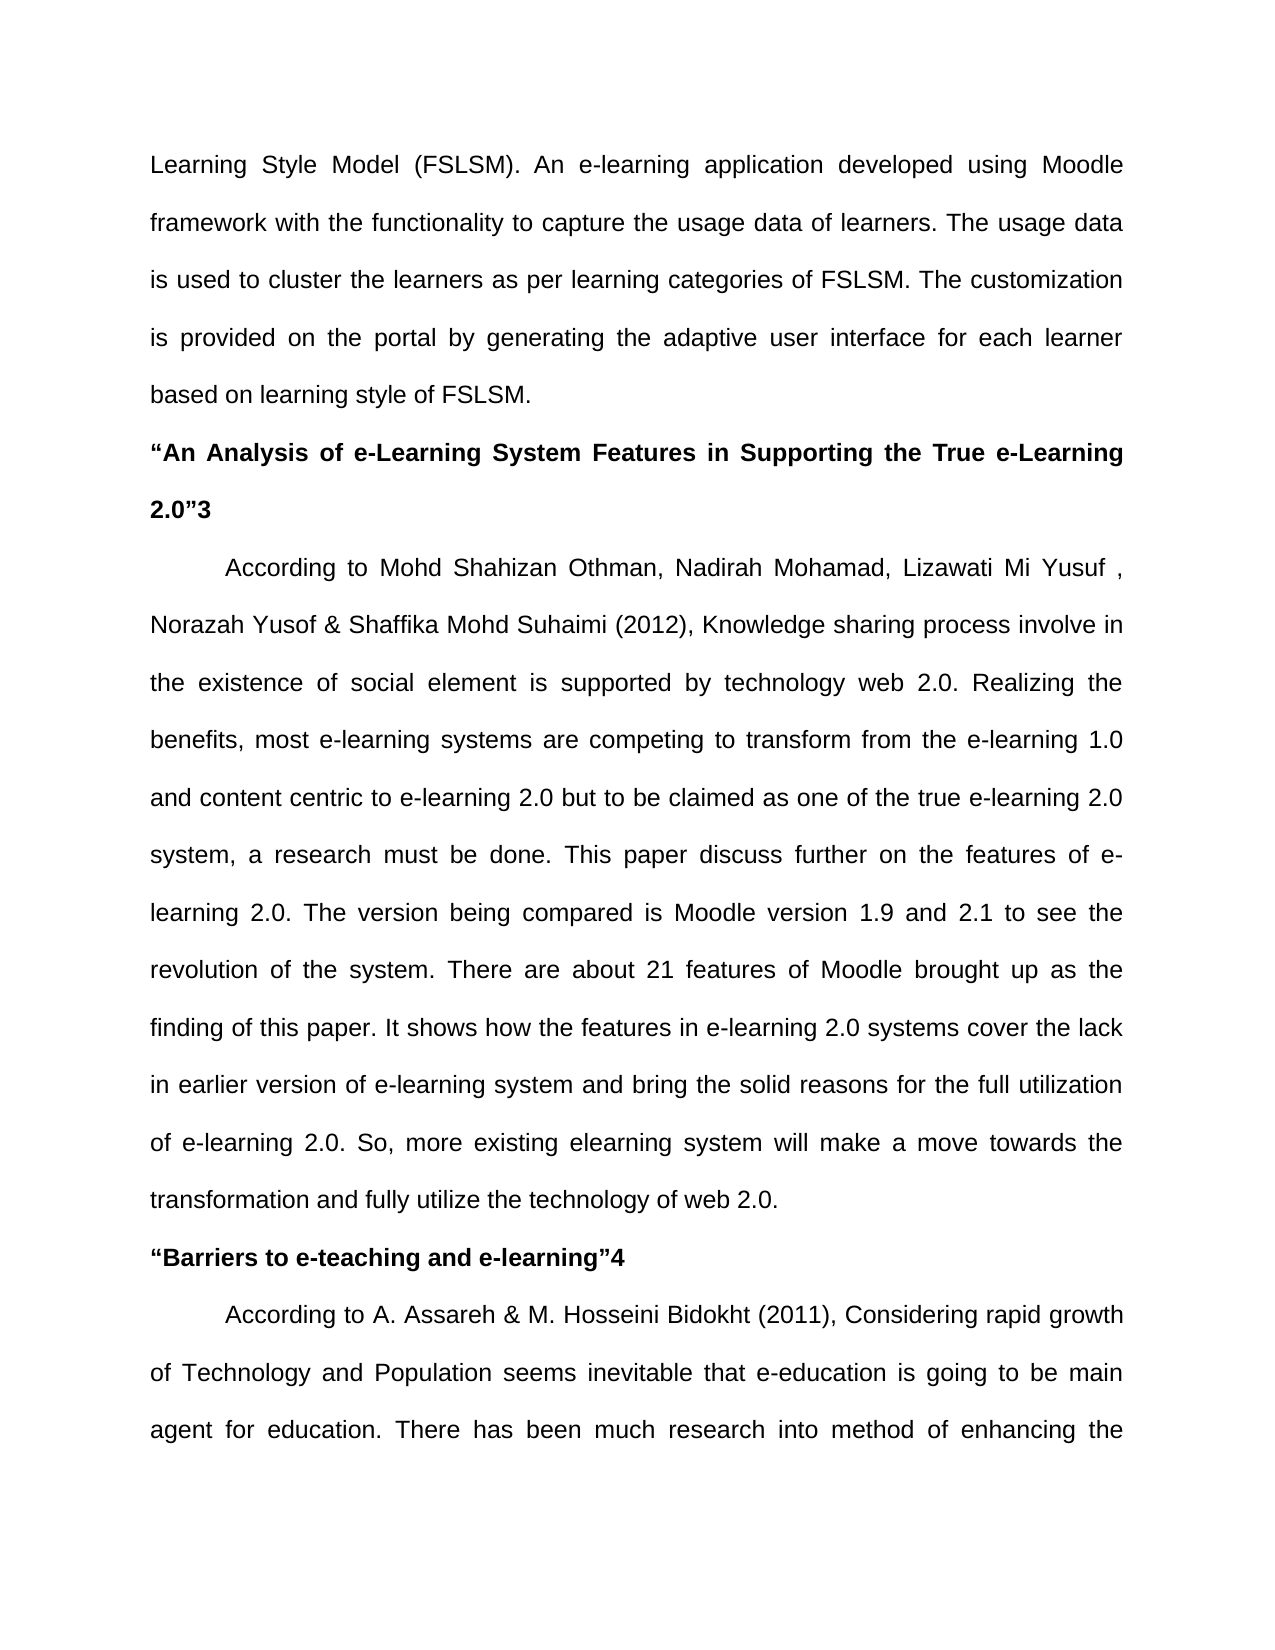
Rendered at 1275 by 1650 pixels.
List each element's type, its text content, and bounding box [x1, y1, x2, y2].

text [150, 1300, 1125, 1444]
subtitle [150, 150, 1125, 409]
text “An Analysis of e-Learning System Features in Supporting the True e-Learning 2.0”3 [150, 437, 1125, 524]
text “Barriers to e-teaching and e-learning”4 [150, 1242, 1125, 1271]
text According to Mohd Shahizan Othman, Nadirah Mohamad, Lizawati Mi Yusuf , Norazah Yusof & Shaffika Mohd Suhaimi (2012), Knowledge sharing process involve in the existence of social element is supported by technology web 2.0. Realizing the benefits, most e-learning systems are competing to transform from the e-learning 1.0 and content centric to e-learning 2.0 but to be claimed as one of the true e-learning 2.0 system, a research must be done. This paper discuss further on the features of e-learning 2.0. The version being compared is Moodle version 1.9 and 2.1 to see the revolution of the system. There are about 21 features of Moodle brought up as the finding of this paper. It shows how the features in e-learning 2.0 systems cover the lack in earlier version of e-learning system and bring the solid reasons for the full utilization of e-learning 2.0. So, more existing elearning system will make a move towards the transformation and fully utilize the technology of web 2.0. [150, 552, 1125, 1214]
